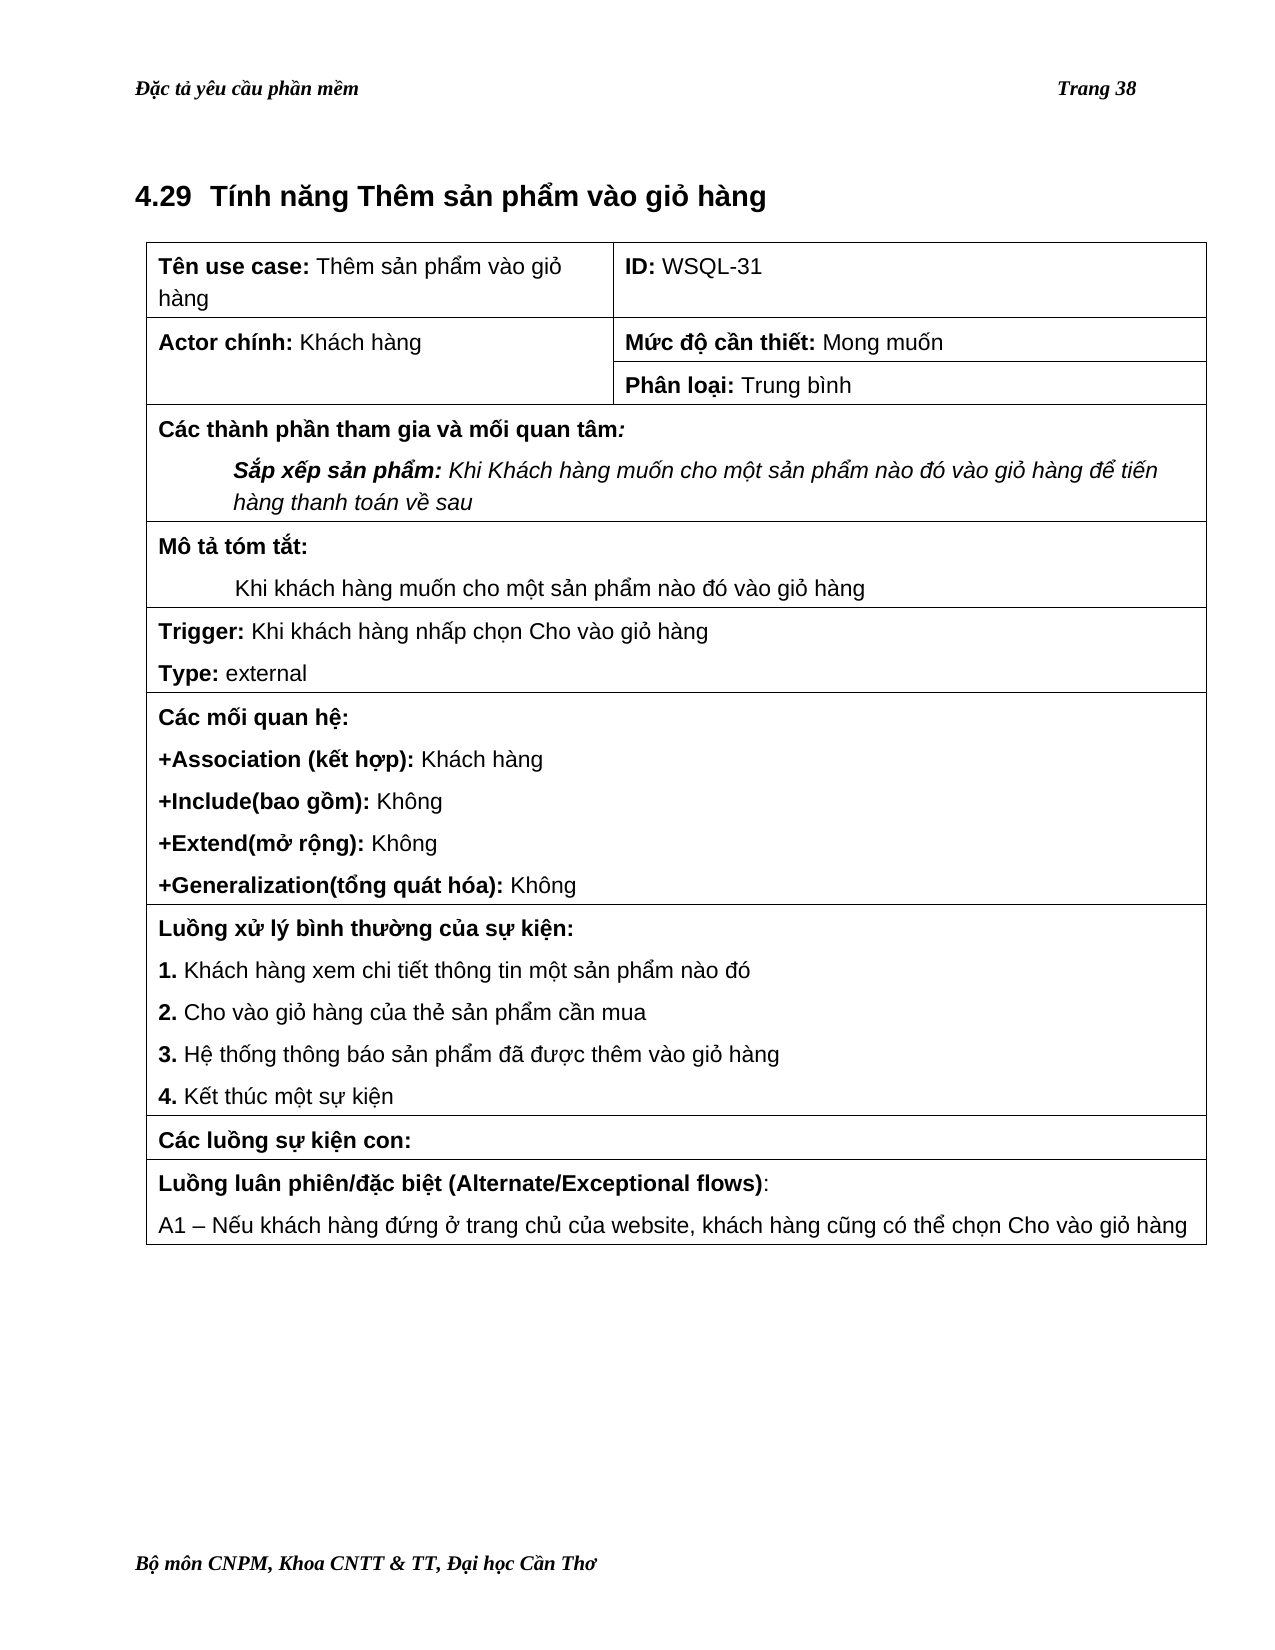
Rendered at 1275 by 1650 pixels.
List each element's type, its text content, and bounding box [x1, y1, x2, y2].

table_cell Các mối quan hệ: +Association (kết hợp): Khách hàng +Include(bao gồm): Không +Extend(mở rộng): Không +Generalization(tổng quát hóa): Không [147, 693, 1206, 904]
table_cell Mức độ cần thiết: Mong muốn [614, 318, 1206, 361]
table_cell Phân loại: Trung bình [614, 362, 1206, 404]
subtitle Tính năng Thêm sản phẩm vào giỏ hàng [135, 179, 1140, 213]
table_header ID: WSQL-31 [614, 243, 1206, 317]
table_cell Luồng xử lý bình thường của sự kiện: 1. Khách hàng xem chi tiết thông tin một sản phẩm nào đó 2. Cho vào giỏ hàng của thẻ sản phẩm cần mua 3. Hệ thống thông báo sản phẩm đã được thêm vào giỏ hàng 4. Kết thúc một sự kiện [147, 905, 1206, 1115]
table_cell Actor chính: Khách hàng [147, 318, 613, 404]
table_cell Trigger: Khi khách hàng nhấp chọn Cho vào giỏ hàng Type: external [147, 608, 1206, 692]
table_cell Mô tả tóm tắt: Khi khách hàng muốn cho một sản phẩm nào đó vào giỏ hàng [147, 522, 1206, 607]
table_cell Các luồng sự kiện con: [147, 1116, 1206, 1159]
table_cell Luồng luân phiên/đặc biệt (Alternate/Exceptional flows): A1 – Nếu khách hàng đứng ở trang chủ của website, khách hàng cũng có thể chọn Cho vào giỏ hàng [147, 1160, 1206, 1244]
table_header Tên use case: Thêm sản phẩm vào giỏ hàng [147, 243, 613, 317]
table_cell Các thành phần tham gia và mối quan tâm: Sắp xếp sản phẩm: Khi Khách hàng muốn cho một sản phẩm nào đó vào giỏ hàng để tiến hàng thanh toán về sau [147, 405, 1206, 521]
